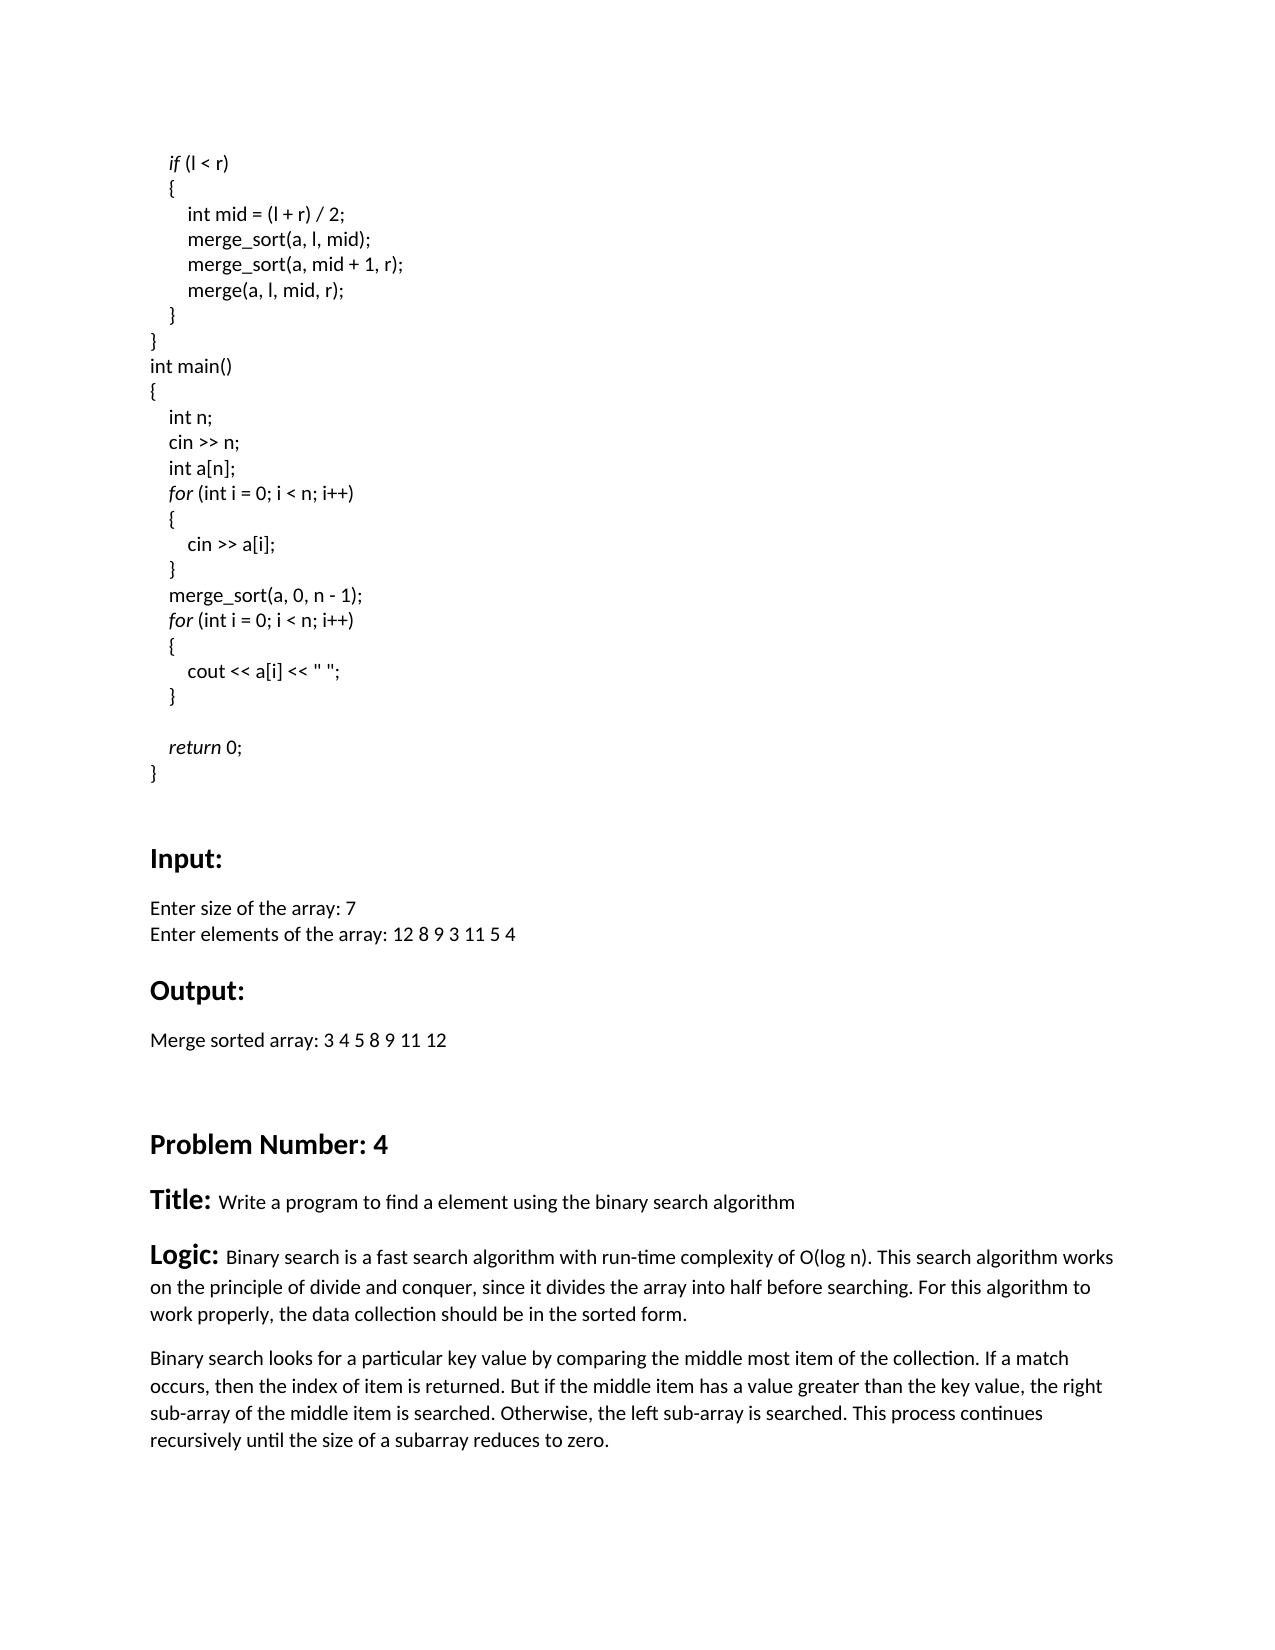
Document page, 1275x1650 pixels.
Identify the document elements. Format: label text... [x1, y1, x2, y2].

text for (int i = 0; i < n; i++) [150, 607, 1125, 633]
text return 0; [150, 734, 1125, 760]
text merge_sort(a, mid + 1, r); [150, 252, 1125, 277]
text merge_sort(a, l, mid); [150, 226, 1125, 252]
text { [150, 633, 1125, 658]
text int a[n]; [150, 455, 1125, 480]
text cout << a[i] << " "; [150, 658, 1125, 684]
text { [150, 175, 1125, 201]
text } [150, 557, 1125, 582]
text Logic: Binary search is a fast search algorithm with run-time complexity of Ο(log n). This search algorithm works on the principle of divide and conquer, since it divides the array into half before searching. For this algorithm to work properly, the data collection should be in the sorted form. [150, 1236, 1125, 1327]
text { [150, 379, 1125, 404]
text cin >> n; [150, 429, 1125, 455]
text { [150, 506, 1125, 531]
text int mid = (l + r) / 2; [150, 201, 1125, 226]
text Binary search looks for a particular key value by comparing the middle most item of the collection. If a match occurs, then the index of item is returned. But if the middle item has a value greater than the key value, the right sub-array of the middle item is searched. Otherwise, the left sub-array is searched. This process continues recursively until the size of a subarray reduces to zero. [150, 1345, 1125, 1453]
text Title: Write a program to find a element using the binary search algorithm [150, 1181, 1125, 1217]
text merge(a, l, mid, r); [150, 277, 1125, 302]
text cin >> a[i]; [150, 531, 1125, 557]
text } [150, 328, 1125, 353]
text } [150, 760, 1125, 785]
text merge_sort(a, 0, n - 1); [150, 582, 1125, 607]
text Input: [150, 841, 1125, 876]
text } [150, 684, 1125, 709]
text } [150, 302, 1125, 328]
text Problem Number: 4 [150, 1126, 1125, 1162]
text for (int i = 0; i < n; i++) [150, 480, 1125, 506]
text int n; [150, 404, 1125, 429]
text Output: [150, 972, 1125, 1007]
text Enter size of the array: 7 [150, 896, 1125, 921]
text int main() [150, 353, 1125, 379]
text Merge sorted array: 3 4 5 8 9 11 12 [150, 1027, 1125, 1052]
text if (l < r) [150, 150, 1125, 175]
text Enter elements of the array: 12 8 9 3 11 5 4 [150, 921, 1125, 946]
